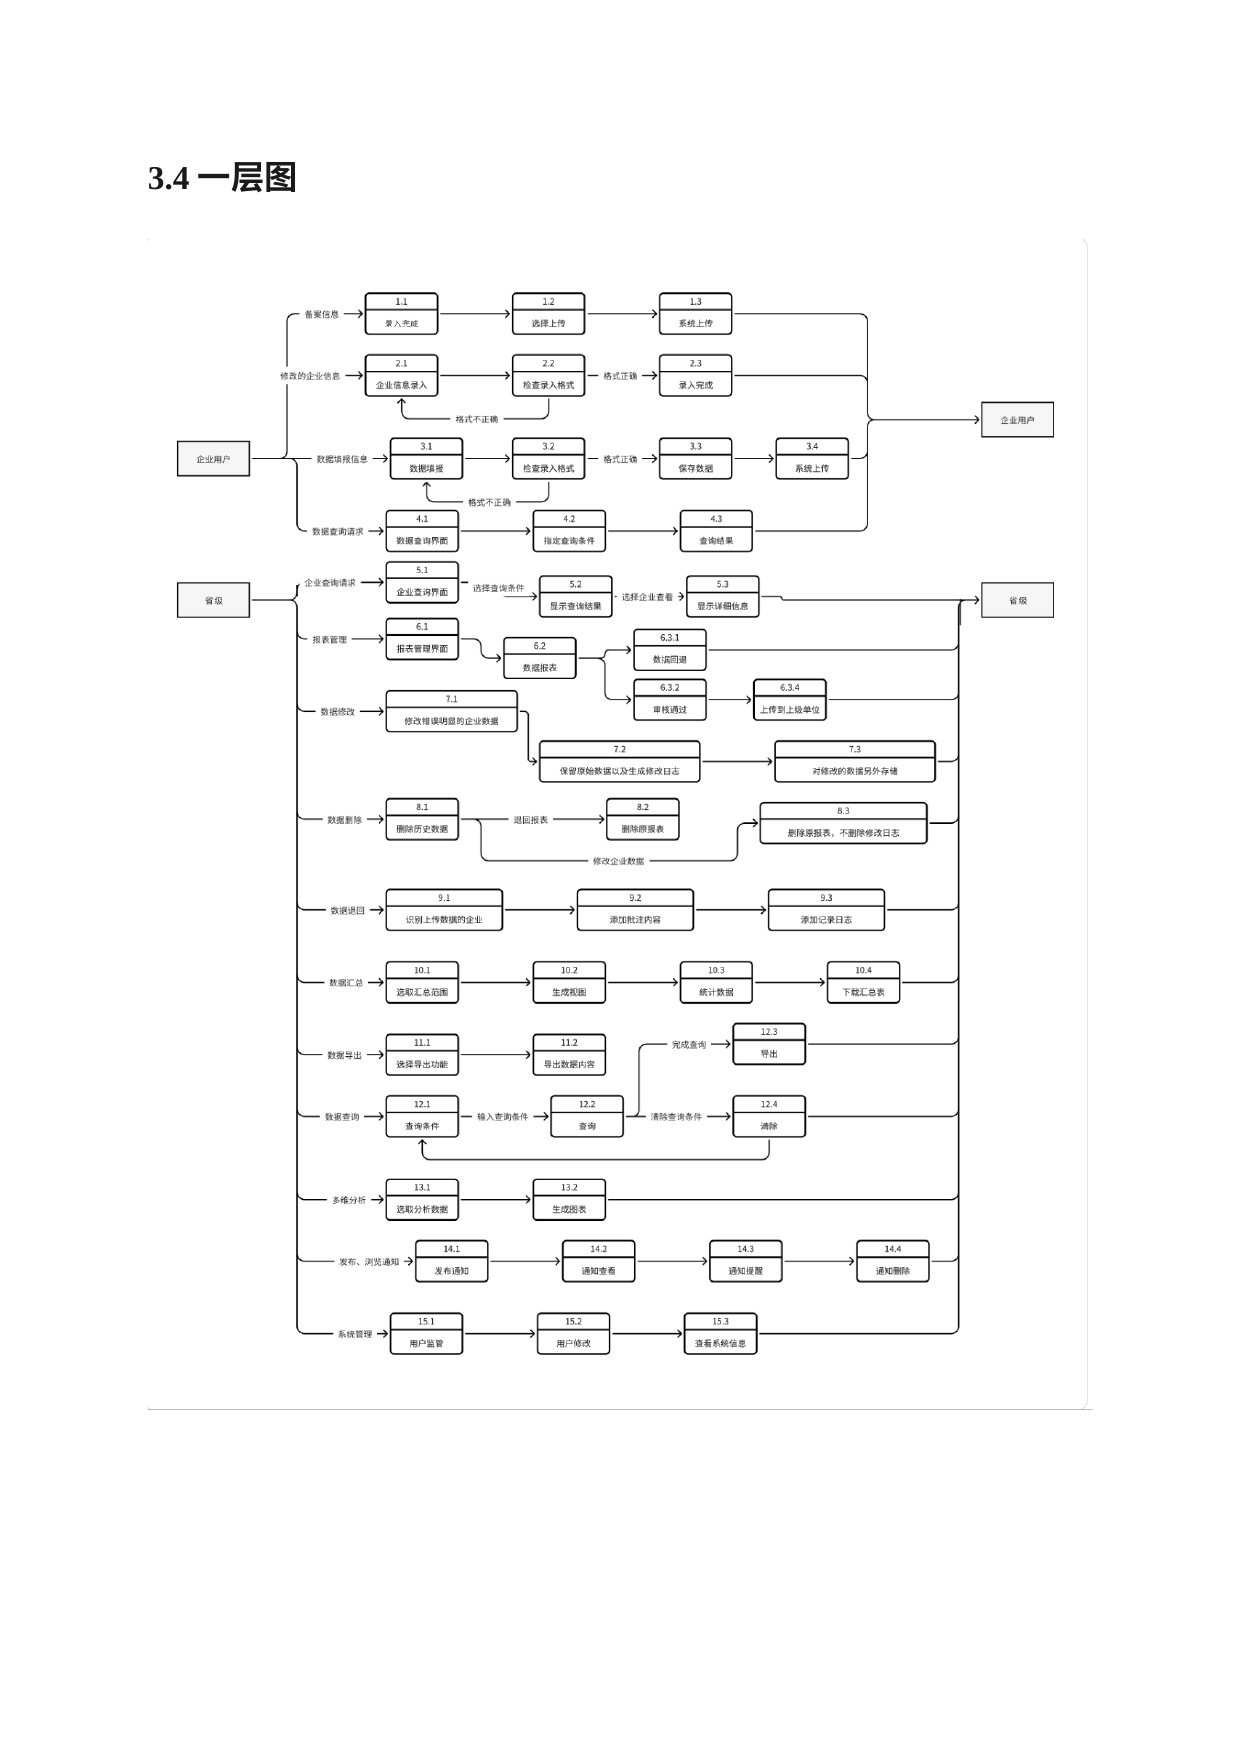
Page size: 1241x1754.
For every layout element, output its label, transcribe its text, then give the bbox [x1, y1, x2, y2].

subtitle 3.4 一层图 [148, 151, 1093, 199]
picture [147, 239, 1093, 1428]
